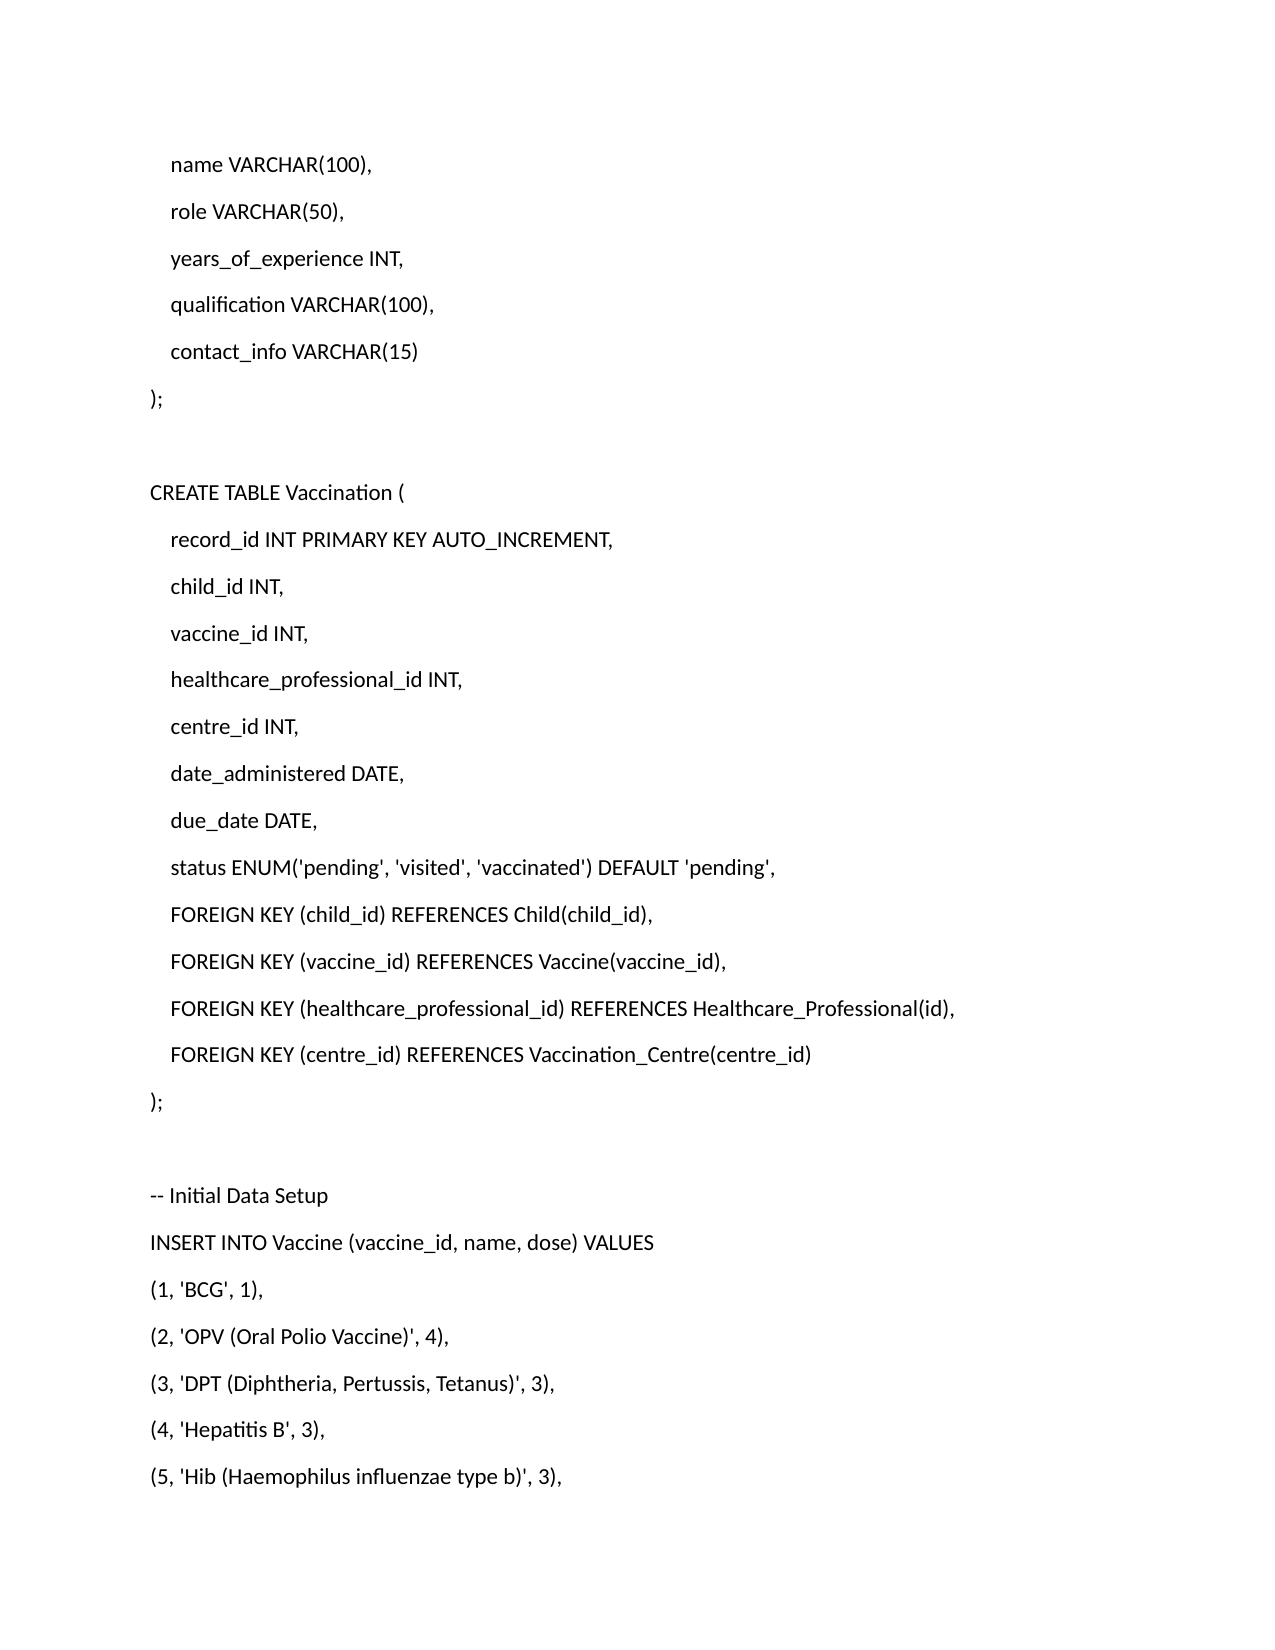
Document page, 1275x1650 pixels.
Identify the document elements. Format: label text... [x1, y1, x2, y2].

text due_date DATE, [150, 806, 1125, 834]
text healthcare_professional_id INT, [150, 666, 1125, 694]
text (1, 'BCG', 1), [150, 1275, 1125, 1303]
text centre_id INT, [150, 712, 1125, 741]
text ); [150, 384, 1125, 412]
text role VARCHAR(50), [150, 197, 1125, 225]
text FOREIGN KEY (vaccine_id) REFERENCES Vaccine(vaccine_id), [150, 947, 1125, 975]
text record_id INT PRIMARY KEY AUTO_INCREMENT, [150, 525, 1125, 553]
text (2, 'OPV (Oral Polio Vaccine)', 4), [150, 1322, 1125, 1350]
text FOREIGN KEY (child_id) REFERENCES Child(child_id), [150, 900, 1125, 928]
text -- Initial Data Setup [150, 1181, 1125, 1209]
text FOREIGN KEY (healthcare_professional_id) REFERENCES Healthcare_Professional(id), [150, 994, 1125, 1022]
text ); [150, 1087, 1125, 1116]
text child_id INT, [150, 572, 1125, 600]
text (4, 'Hepatitis B', 3), [150, 1416, 1125, 1444]
text INSERT INTO Vaccine (vaccine_id, name, dose) VALUES [150, 1228, 1125, 1256]
text status ENUM('pending', 'visited', 'vaccinated') DEFAULT 'pending', [150, 853, 1125, 881]
text FOREIGN KEY (centre_id) REFERENCES Vaccination_Centre(centre_id) [150, 1041, 1125, 1069]
text (3, 'DPT (Diphtheria, Pertussis, Tetanus)', 3), [150, 1369, 1125, 1397]
text date_administered DATE, [150, 759, 1125, 787]
text (5, 'Hib (Haemophilus influenzae type b)', 3), [150, 1462, 1125, 1491]
text name VARCHAR(100), [150, 150, 1125, 178]
text CREATE TABLE Vaccination ( [150, 478, 1125, 506]
text vaccine_id INT, [150, 619, 1125, 647]
text years_of_experience INT, [150, 244, 1125, 272]
text qualification VARCHAR(100), [150, 291, 1125, 319]
text contact_info VARCHAR(15) [150, 337, 1125, 366]
